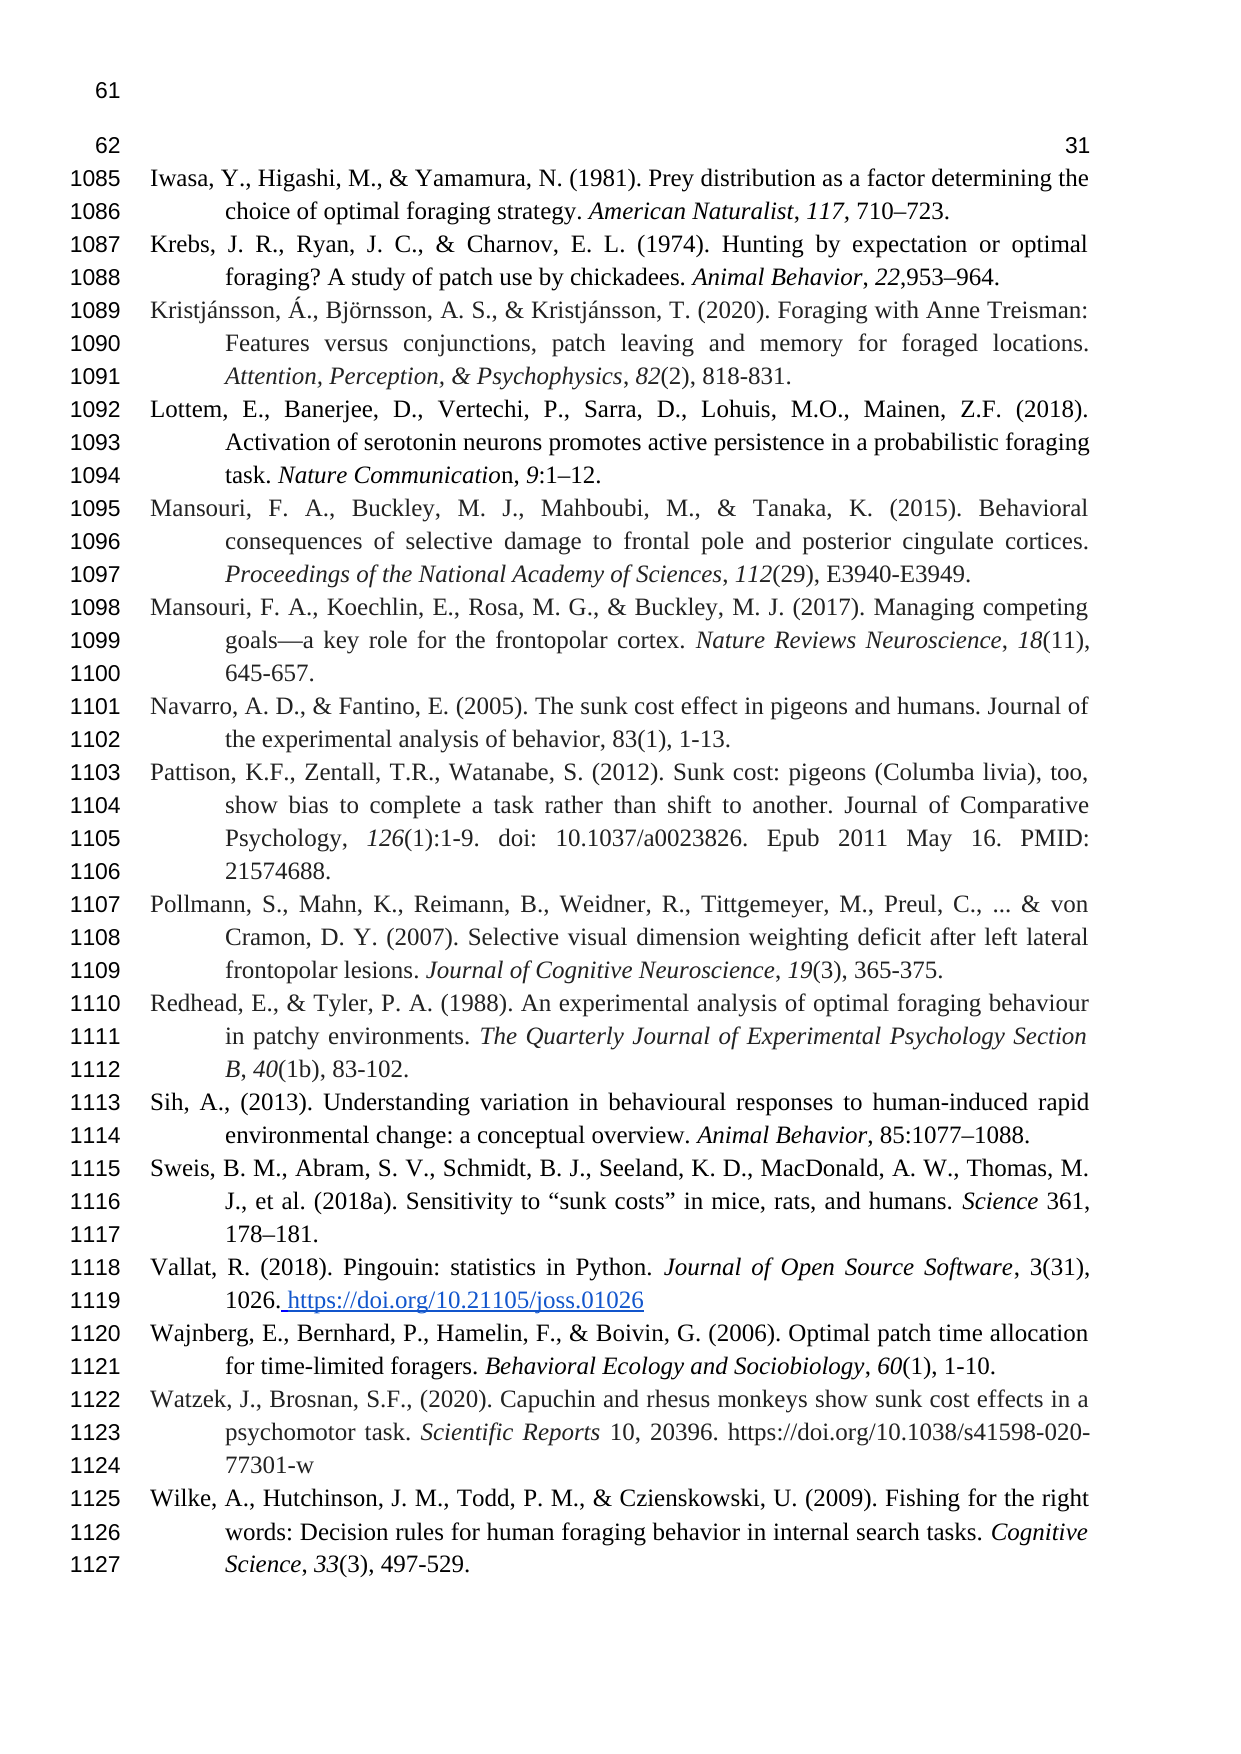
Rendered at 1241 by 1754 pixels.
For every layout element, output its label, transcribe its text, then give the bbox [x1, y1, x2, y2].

text Vallat, R. (2018). Pingouin: statistics in Python. Journal of Open Source Software, 3(31), 1026. https://doi.org/10.21105/joss.01026 [150, 1252, 1090, 1314]
text Pattison, K.F., Zentall, T.R., Watanabe, S. (2012). Sunk cost: pigeons (Columba livia), too, show bias to complete a task rather than shift to another. Journal of Comparative Psychology, 126(1):1-9. doi: 10.1037/a0023826. Epub 2011 May 16. PMID: 21574688. [150, 786, 1090, 885]
text Watzek, J., Brosnan, S.F., (2020). Capuchin and rhesus monkeys show sunk cost effects in a psychomotor task. Scientific Reports 10, 20396. https://doi.org/10.1038/s41598-020-77301-w [150, 1413, 1090, 1479]
text Sweis, B. M., Abram, S. V., Schmidt, B. J., Seeland, K. D., MacDonald, A. W., Thomas, M. J., et al. (2018a). Sensitivity to “sunk costs” in mice, rats, and humans. Science 361, 178–181. [150, 1153, 1090, 1248]
text Kristjánsson, Á., Björnsson, A. S., & Kristjánsson, T. (2020). Foraging with Anne Treisman: Features versus conjunctions, patch leaving and memory for foraged locations. Attention, Perception, & Psychophysics, 82(2), 818-831. [150, 323, 1090, 389]
text Lottem, E., Banerjee, D., Vertechi, P., Sarra, D., Lohuis, M.O., Mainen, Z.F. (2018). Activation of serotonin neurons promotes active persistence in a probabilistic foraging task. Nature Communication, 9:1–12. [150, 394, 1090, 489]
text Redhead, E., & Tyler, P. A. (1988). An experimental analysis of optimal foraging behaviour in patchy environments. The Quarterly Journal of Experimental Psychology Section B, 40(1b), 83-102. [150, 1017, 1090, 1083]
text Mansouri, F. A., Koechlin, E., Rosa, M. G., & Buckley, M. J. (2017). Managing competing goals—a key role for the frontopolar cortex. Nature Reviews Neuroscience, 18(11), 645-657. [150, 621, 1090, 687]
text Wajnberg, E., Bernhard, P., Hamelin, F., & Boivin, G. (2006). Optimal patch time allocation for time-limited foragers. Behavioral Ecology and Sociobiology, 60(1), 1-10. [150, 1318, 1090, 1380]
text Navarro, A. D., & Fantino, E. (2005). The sunk cost effect in pigeons and humans. Journal of the experimental analysis of behavior, 83(1), 1-13. [150, 691, 1090, 753]
text Mansouri, F. A., Buckley, M. J., Mahboubi, M., & Tanaka, K. (2015). Behavioral consequences of selective damage to frontal pole and posterior cingulate cortices. Proceedings of the National Academy of Sciences, 112(29), E3940-E3949. [150, 522, 1090, 588]
text Pollmann, S., Mahn, K., Reimann, B., Weidner, R., Tittgemeyer, M., Preul, C., ... & von Cramon, D. Y. (2007). Selective visual dimension weighting deficit after left lateral frontopolar lesions. Journal of Cognitive Neuroscience, 19(3), 365-375. [150, 918, 1090, 984]
text Sih, A., (2013). Understanding variation in behavioural responses to human-induced rapid environmental change: a conceptual overview. Animal Behavior, 85:1077–1088. [150, 1087, 1090, 1149]
text Krebs, J. R., Ryan, J. C., & Charnov, E. L. (1974). Hunting by expectation or optimal foraging? A study of patch use by chickadees. Animal Behavior, 22,953–964. [150, 229, 1090, 291]
text Iwasa, Y., Higashi, M., & Yamamura, N. (1981). Prey distribution as a factor determining the choice of optimal foraging strategy. American Naturalist, 117, 710–723. [150, 163, 1090, 224]
text Wilke, A., Hutchinson, J. M., Todd, P. M., & Czienskowski, U. (2009). Fishing for the right words: Decision rules for human foraging behavior in internal search tasks. Cognitive Science, 33(3), 497-529. [150, 1483, 1090, 1578]
